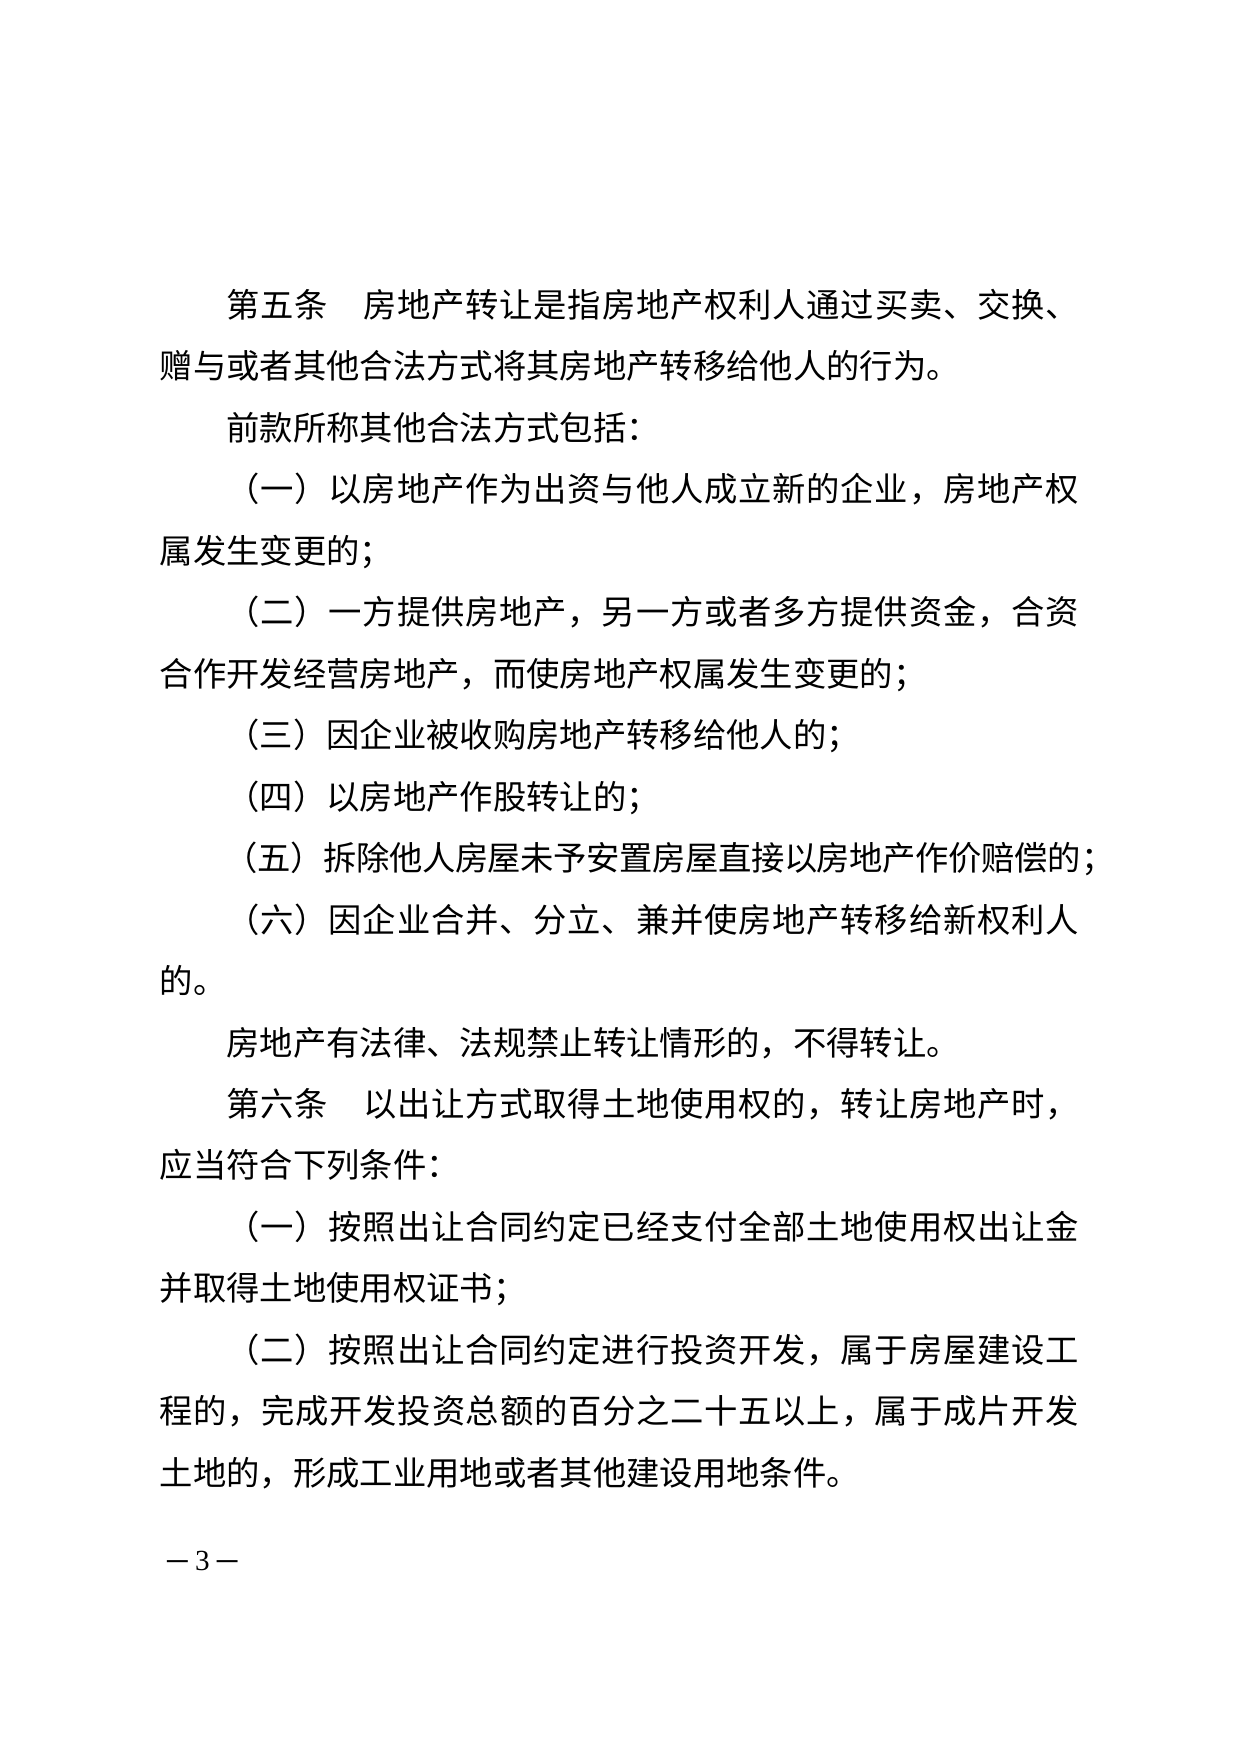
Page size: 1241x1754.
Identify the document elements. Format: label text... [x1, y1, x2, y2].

text 第五条 房地产转让是指房地产权利人通过买卖、交换、赠与或者其他合法方式将其房地产转移给他人的行为。 [159, 268, 1081, 391]
text （二）按照出让合同约定进行投资开发，属于房屋建设工程的，完成开发投资总额的百分之二十五以上，属于成片开发土地的，形成工业用地或者其他建设用地条件。 [159, 1313, 1081, 1497]
text （一）以房地产作为出资与他人成立新的企业，房地产权属发生变更的； [159, 453, 1081, 576]
text （四）以房地产作股转让的； [159, 760, 1081, 821]
text （二）一方提供房地产，另一方或者多方提供资金，合资、合作开发经营房地产，而使房地产权属发生变更的； [159, 576, 1081, 698]
text 前款所称其他合法方式包括： [159, 391, 1081, 453]
text 房地产有法律、法规禁止转让情形的，不得转让。 [159, 1006, 1081, 1067]
text （五）拆除他人房屋未予安置房屋直接以房地产作价赔偿的； [159, 821, 1081, 883]
text （六）因企业合并、分立、兼并使房地产转移给新权利人的。 [159, 883, 1081, 1006]
text 第六条 以出让方式取得土地使用权的，转让房地产时，应当符合下列条件： [159, 1067, 1081, 1190]
text （一）按照出让合同约定已经支付全部土地使用权出让金，并取得土地使用权证书； [159, 1190, 1081, 1313]
text （三）因企业被收购房地产转移给他人的； [159, 698, 1081, 760]
